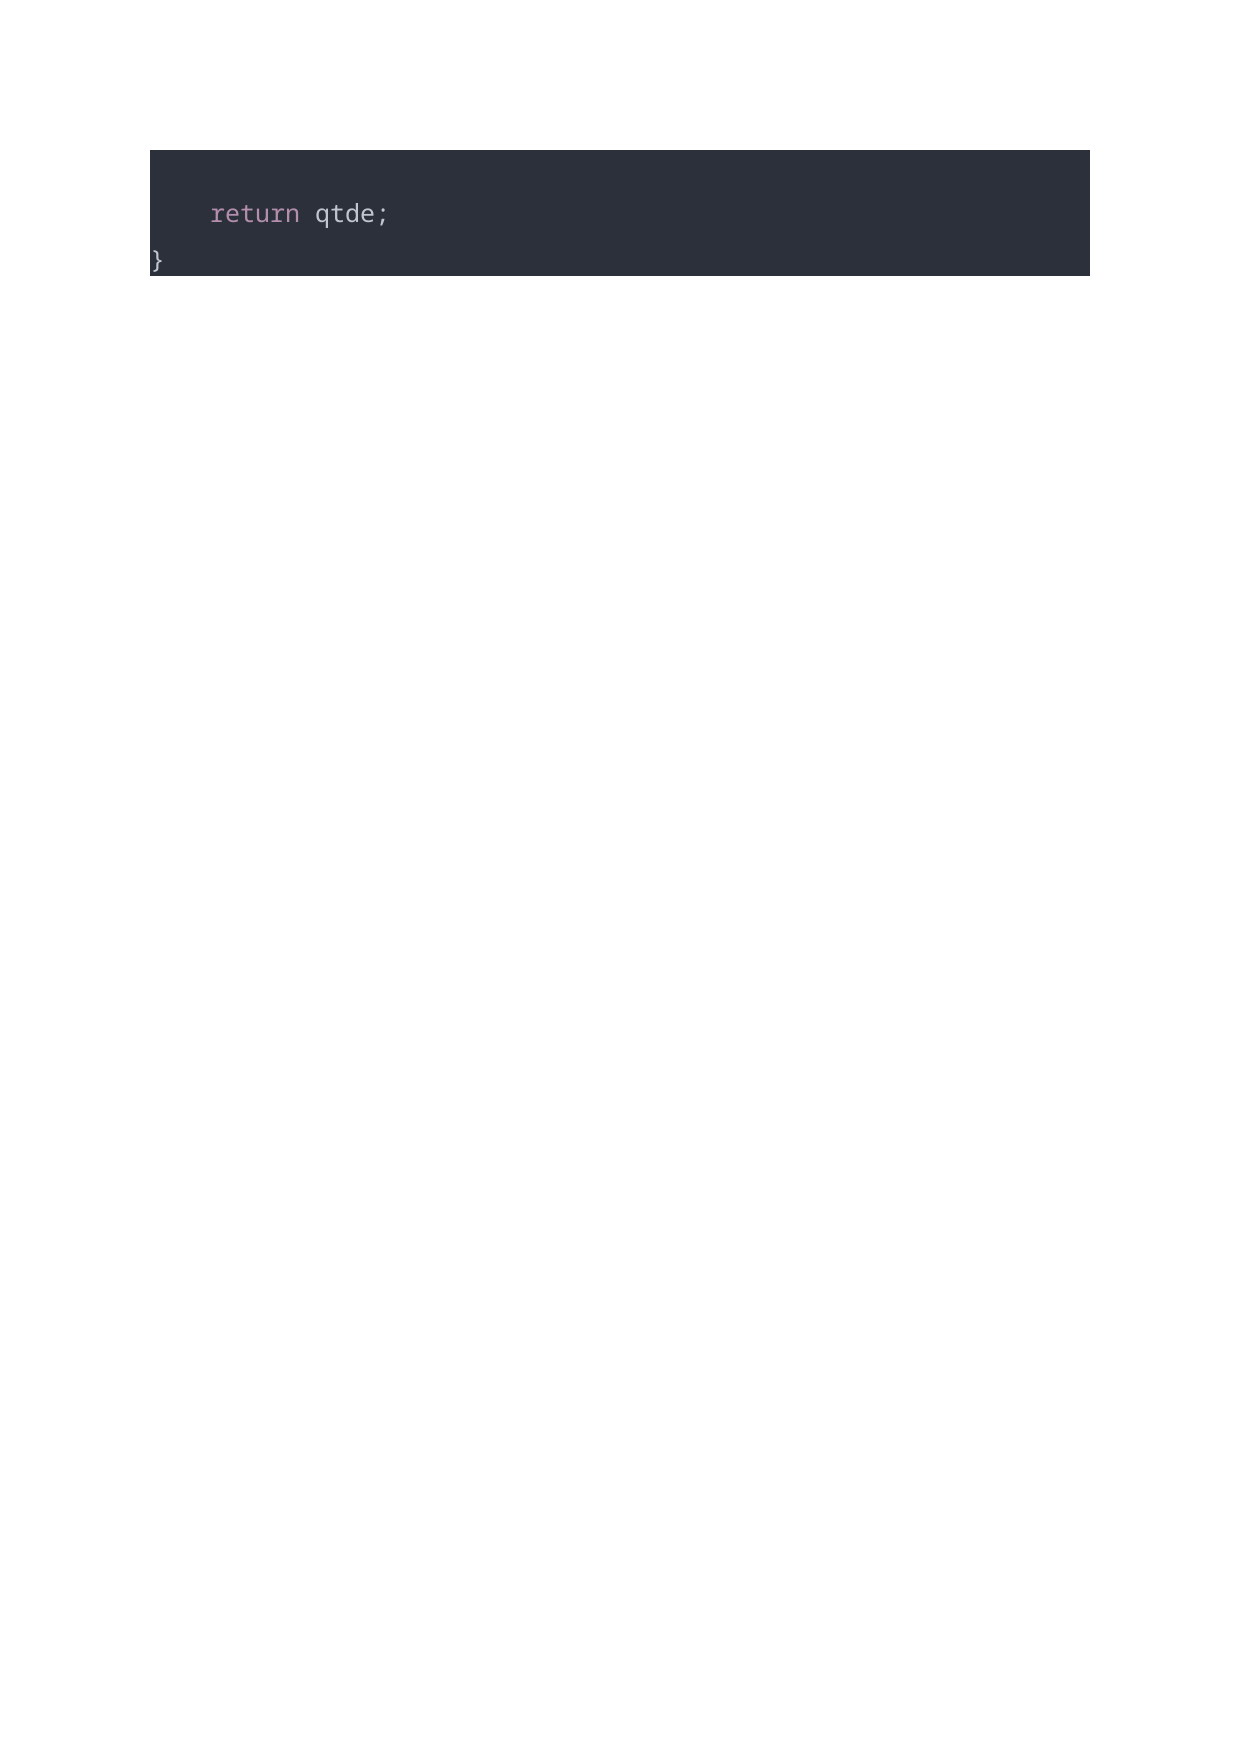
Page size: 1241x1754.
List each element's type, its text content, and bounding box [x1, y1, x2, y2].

text return qtde; [150, 196, 1090, 230]
text } [150, 242, 1090, 276]
